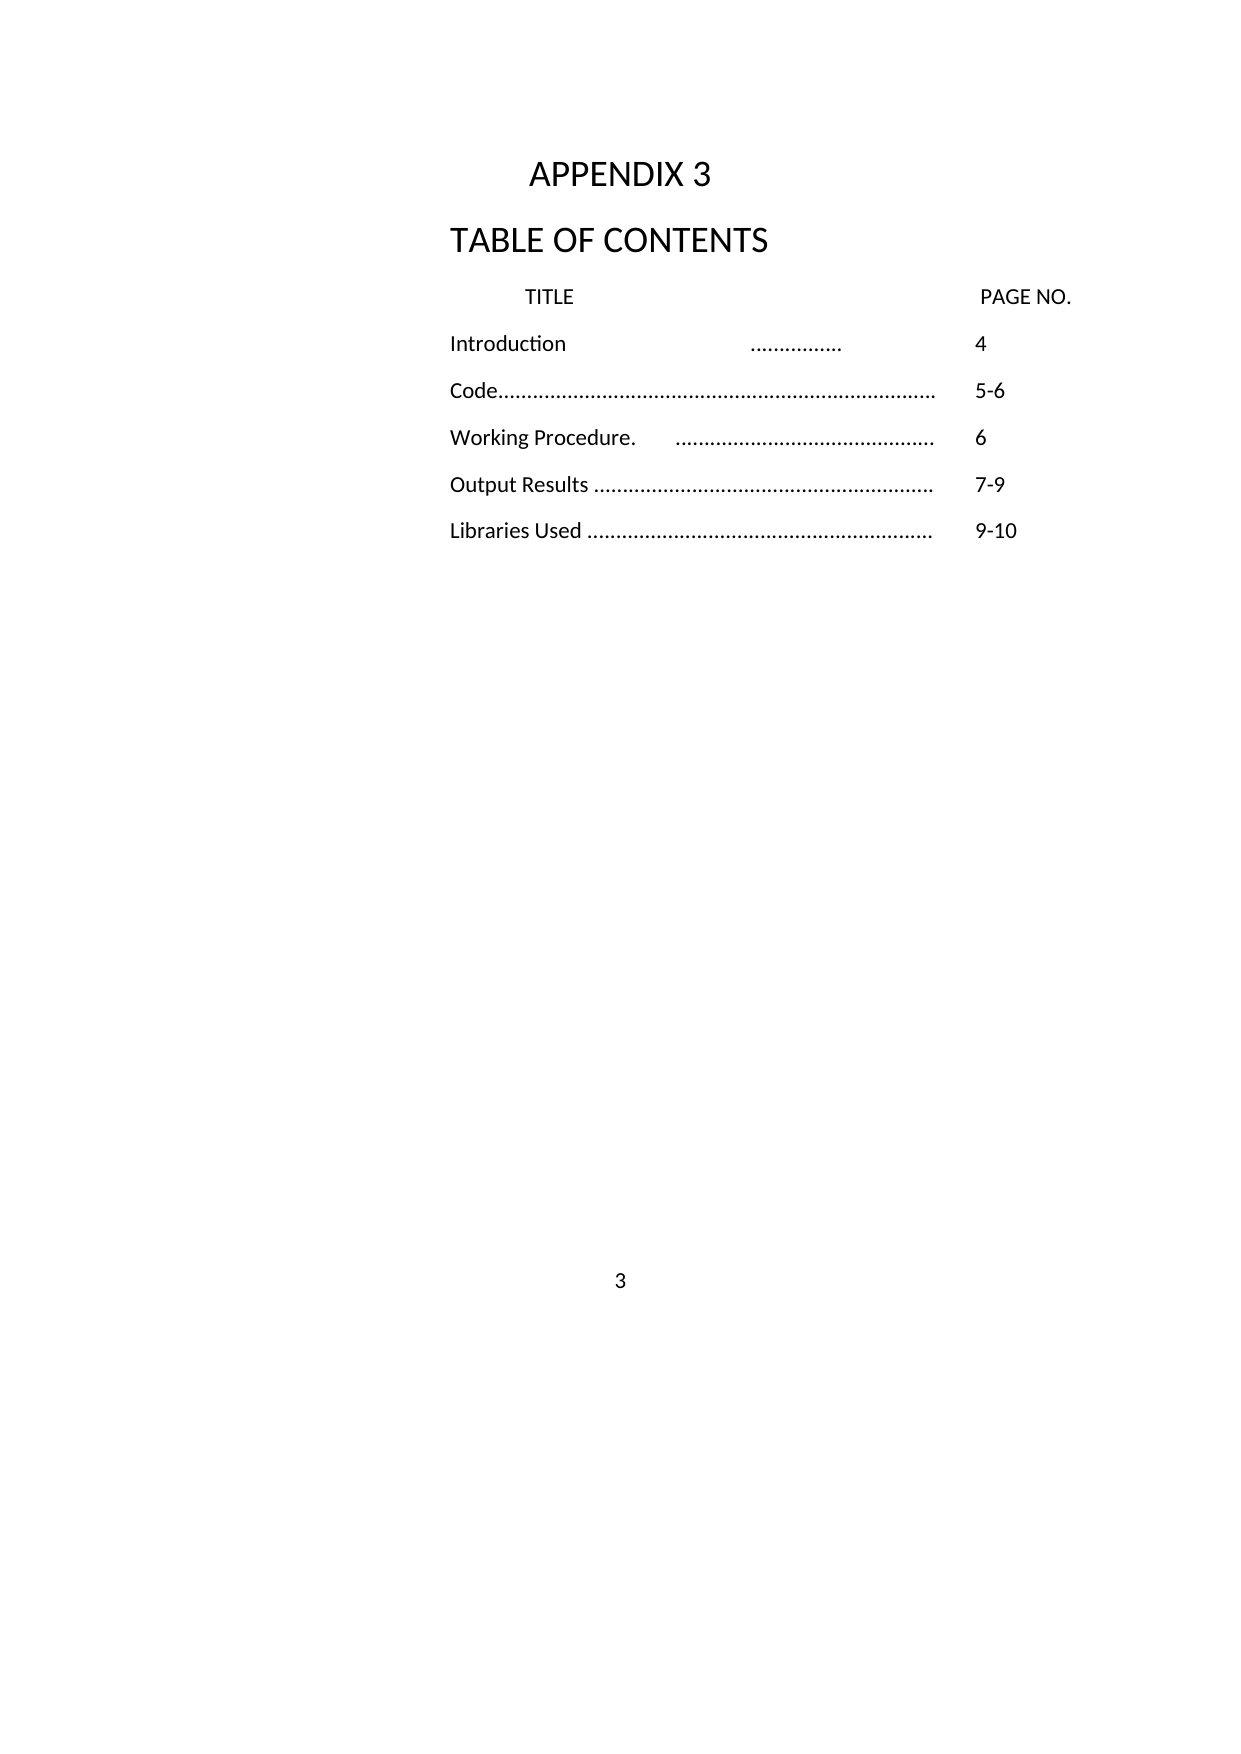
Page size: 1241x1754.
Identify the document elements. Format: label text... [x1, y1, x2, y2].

text Working Procedure. ............................................. 6 [450, 423, 1090, 451]
text 3 [150, 1267, 1090, 1295]
text Introduction ................ 4 [450, 329, 1090, 357]
text APPENDIX 3 [150, 150, 1090, 196]
text TABLE OF CONTENTS [375, 216, 1090, 262]
text Libraries Used ............................................................ 9-10 [450, 517, 1090, 545]
text Code............................................................................ 5-6 [450, 376, 1090, 404]
text Output Results ........................................................... 7-9 [450, 470, 1090, 498]
text TITLE PAGE NO. [450, 282, 1090, 310]
